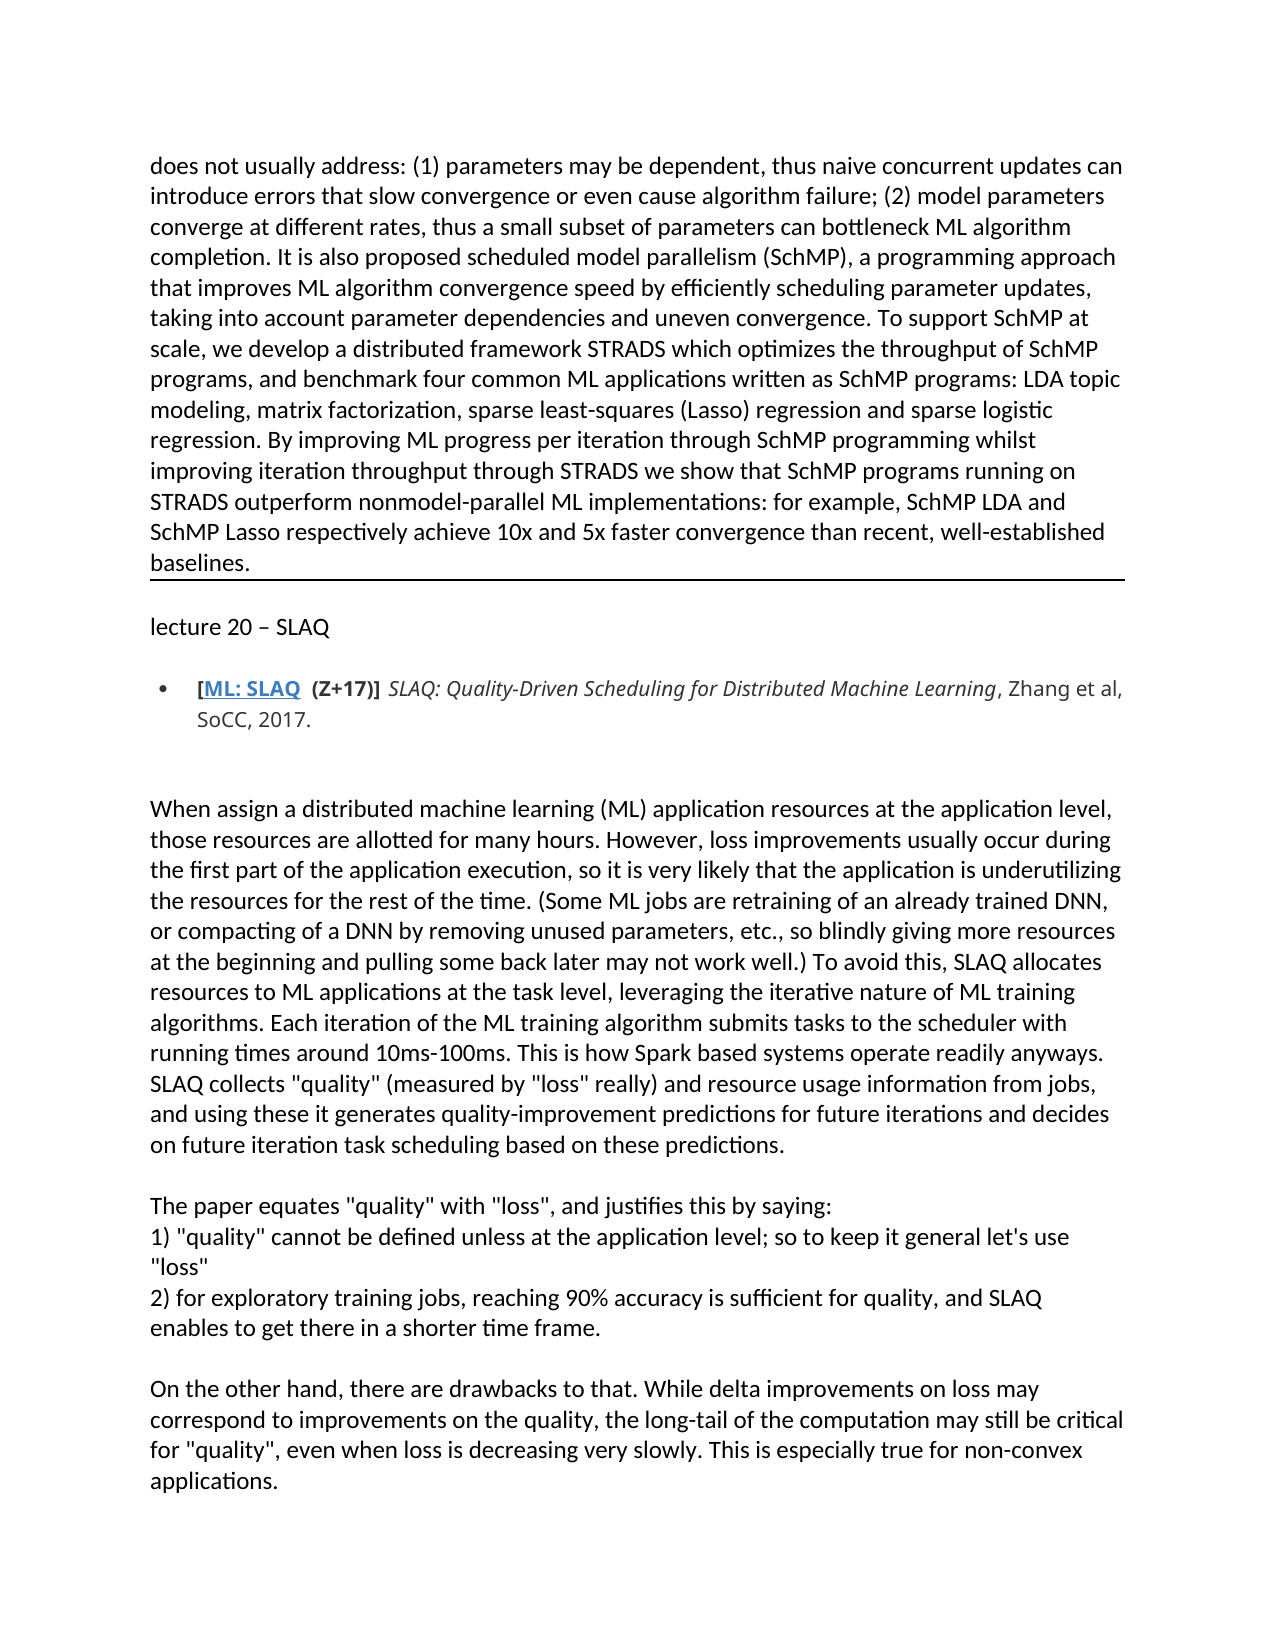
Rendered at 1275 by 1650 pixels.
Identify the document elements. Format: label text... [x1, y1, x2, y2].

text improving iteration throughput through STRADS we show that SchMP programs running on STRADS outperform nonmodel-parallel ML implementations: for example, SchMP LDA and SchMP Lasso respectively achieve 10x and 5x faster convergence than recent, well-established baselines. [150, 455, 1125, 579]
text does not usually address: (1) parameters may be dependent, thus naive concurrent updates can introduce errors that slow convergence or even cause algorithm failure; (2) model parameters converge at different rates, thus a small subset of parameters can bottleneck ML algorithm completion. It is also proposed scheduled model parallelism (SchMP), a programming approach that improves ML algorithm convergence speed by efficiently scheduling parameter updates, [150, 150, 1125, 303]
text taking into account parameter dependencies and uneven convergence. To support SchMP at scale, we develop a distributed framework STRADS which optimizes the throughput of SchMP programs, and benchmark four common ML applications written as SchMP programs: LDA topic modeling, matrix factorization, sparse least-squares (Lasso) regression and sparse logistic regression. By improving ML progress per iteration through SchMP programming whilst [150, 303, 1125, 455]
text SLAQ collects "quality" (measured by "loss" really) and resource usage information from jobs, and using these it generates quality-improvement predictions for future iterations and decides on future iteration task scheduling based on these predictions. [150, 1068, 1125, 1159]
list [ML: SLAQ (Z+17)] SLAQ: Quality-Driven Scheduling for Distributed Machine Learning, Zhang et al, SoCC, 2017. [159, 671, 1125, 734]
text 2) for exploratory training jobs, reaching 90% accuracy is sufficient for quality, and SLAQ enables to get there in a shorter time frame. [150, 1282, 1125, 1343]
text When assign a distributed machine learning (ML) application resources at the application level, those resources are allotted for many hours. However, loss improvements usually occur during the first part of the application execution, so it is very likely that the application is underutilizing the resources for the rest of the time. (Some ML jobs are retraining of an already trained DNN, or compacting of a DNN by removing unused parameters, etc., so blindly giving more resources at the beginning and pulling some back later may not work well.) To avoid this, SLAQ allocates resources to ML applications at the task level, leveraging the iterative nature of ML training algorithms. Each iteration of the ML training algorithm submits tasks to the scheduler with running times around 10ms-100ms. This is how Spark based systems operate readily anyways. [150, 793, 1125, 1068]
text On the other hand, there are drawbacks to that. While delta improvements on loss may correspond to improvements on the quality, the long-tail of the computation may still be critical for "quality", even when loss is decreasing very slowly. This is especially true for non-convex applications. [150, 1373, 1125, 1495]
text The paper equates "quality" with "loss", and justifies this by saying: [150, 1190, 1125, 1221]
text lecture 20 – SLAQ [150, 611, 1125, 642]
text 1) "quality" cannot be defined unless at the application level; so to keep it general let's use "loss" [150, 1221, 1125, 1282]
